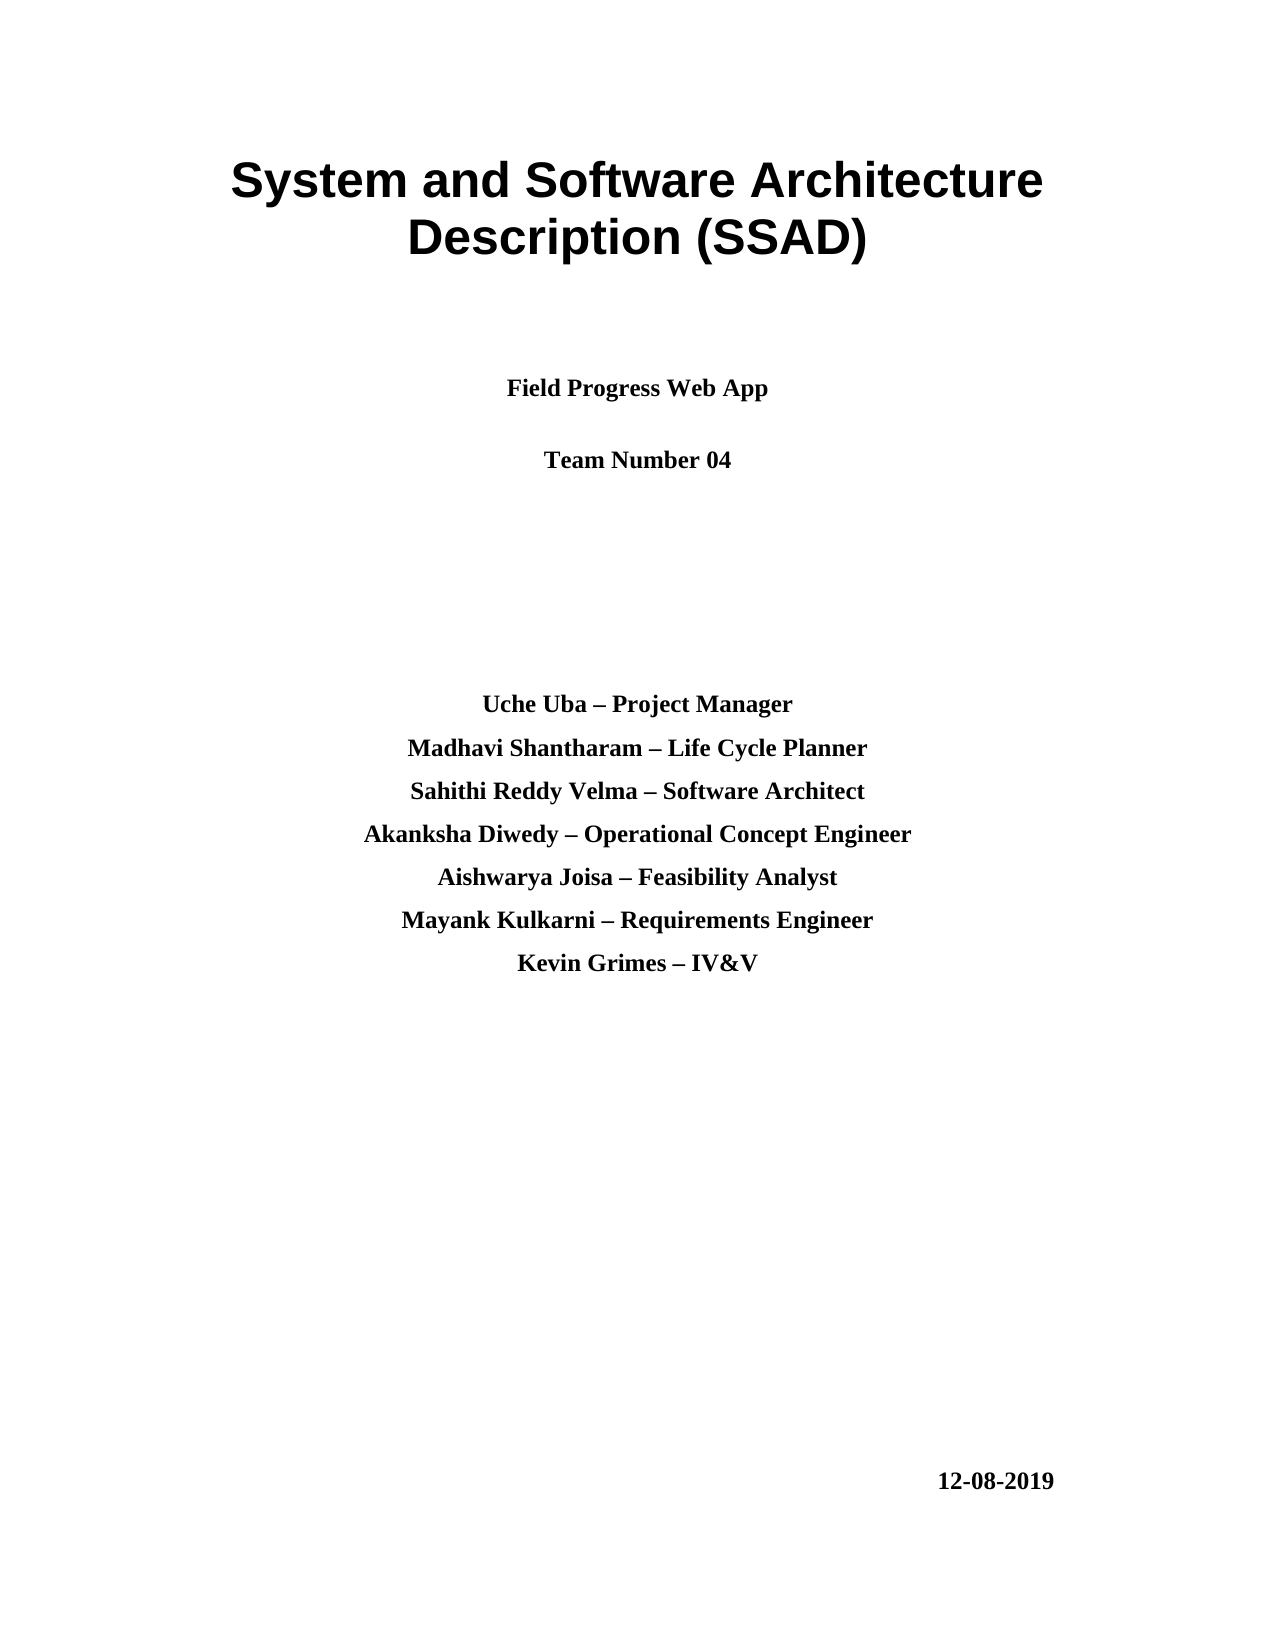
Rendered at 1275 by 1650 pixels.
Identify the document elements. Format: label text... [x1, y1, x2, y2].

text Aishwarya Joisa – Feasibility Analyst [150, 862, 1125, 891]
text Field Progress Web App [150, 373, 1125, 402]
text Sahithi Reddy Velma – Software Architect [150, 776, 1125, 804]
text Madhavi Shantharam – Life Cycle Planner [150, 733, 1125, 761]
subtitle System and Software Architecture Description (SSAD) [150, 150, 1125, 265]
text 12-08-2019 [150, 1466, 1125, 1494]
text Uche Uba – Project Manager [150, 689, 1125, 718]
text Mayank Kulkarni – Requirements Engineer [150, 905, 1125, 934]
text Team Number 04 [150, 445, 1125, 474]
text Akanksha Diwedy – Operational Concept Engineer [150, 819, 1125, 848]
text Kevin Grimes – IV&V [150, 948, 1125, 977]
